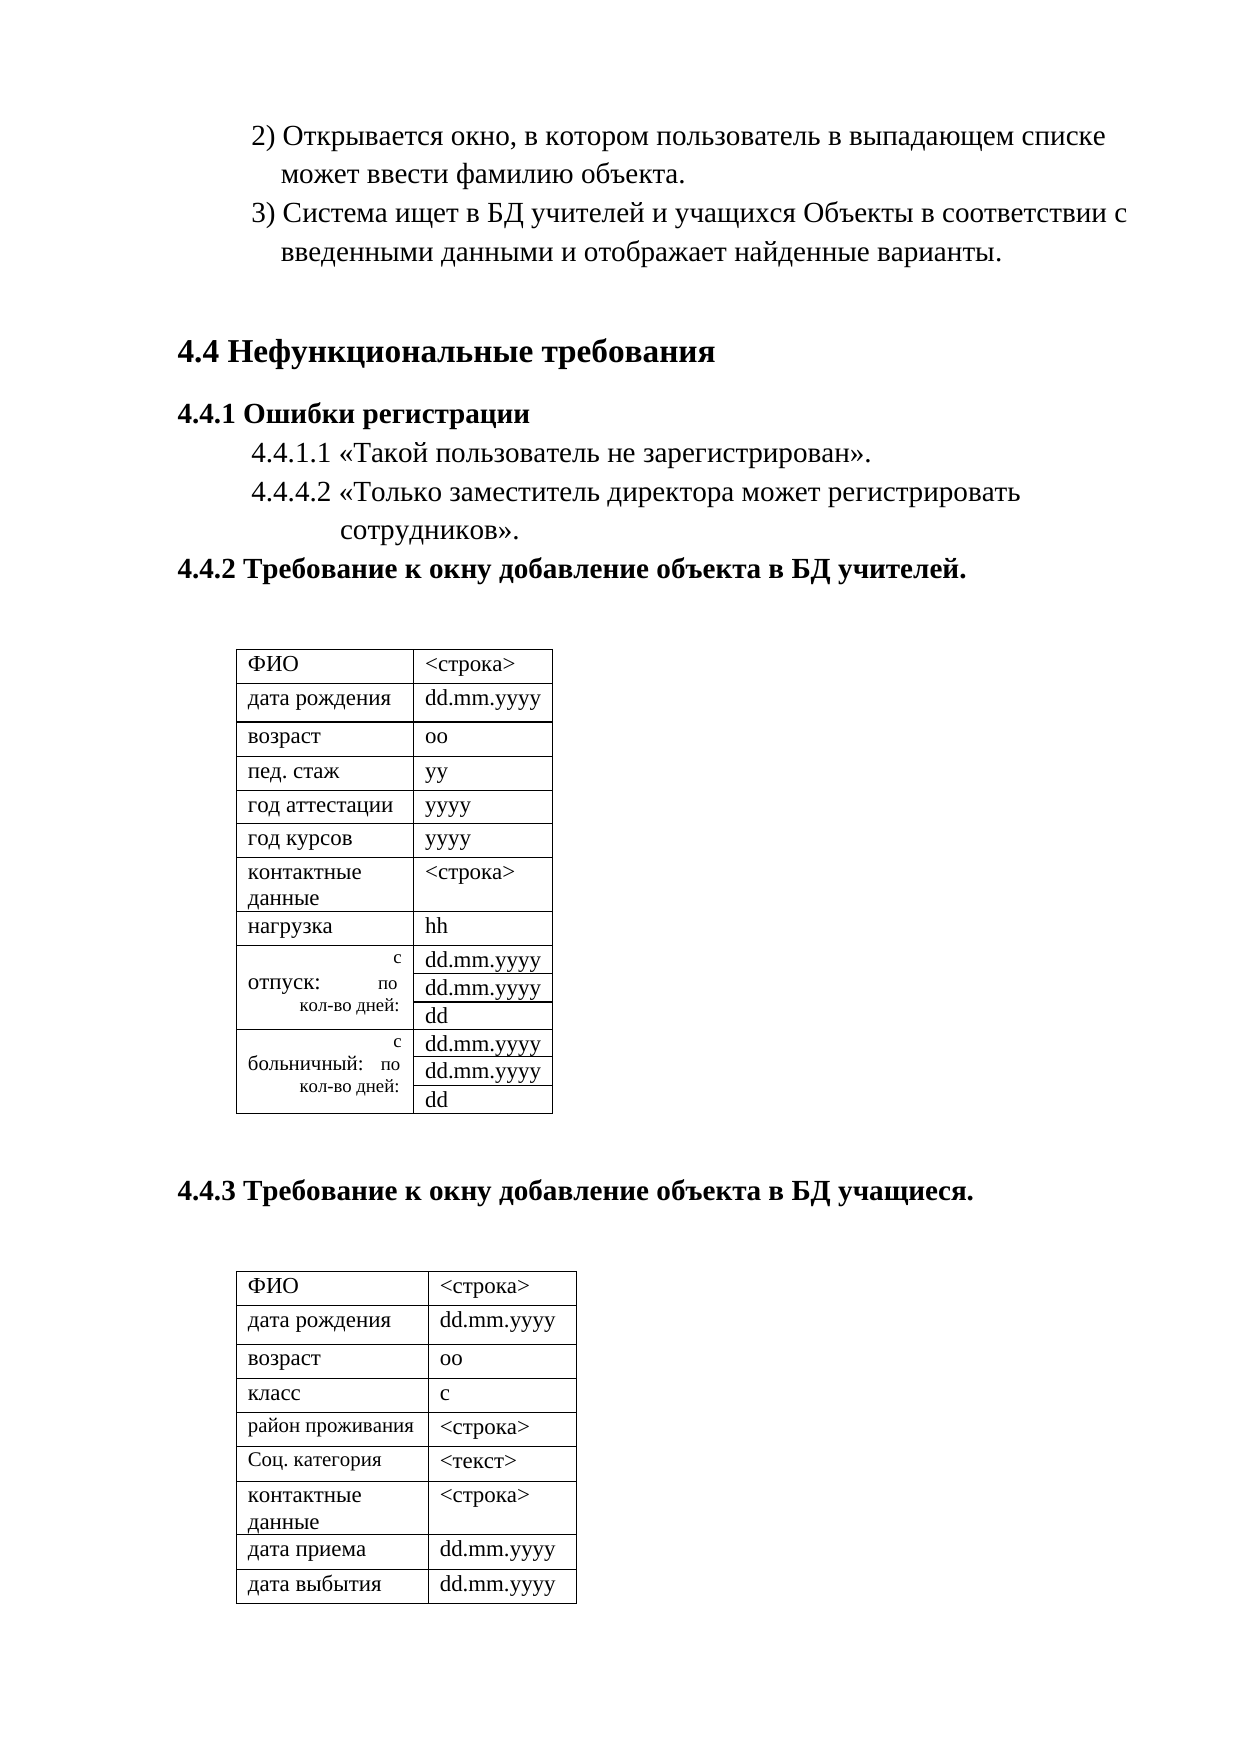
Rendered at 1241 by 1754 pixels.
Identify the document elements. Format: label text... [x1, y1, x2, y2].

table_cell год курсов [237, 824, 413, 857]
table_cell дата рождения [237, 684, 413, 721]
table_cell контактные данные [237, 858, 413, 911]
table_cell dd.mm.yyyy [429, 1570, 576, 1603]
table_cell yy [414, 757, 552, 790]
table_cell пед. стаж [237, 757, 413, 790]
table_cell с больничный: по кол-во дней: [237, 1030, 413, 1112]
table_cell dd.mm.yyyy [429, 1306, 576, 1343]
table_cell dd.mm.yyyy [414, 684, 552, 721]
table_cell контактные данные [237, 1482, 428, 1534]
subtitle 4.4 Нефункциональные требования [177, 332, 1152, 370]
table_cell oo [414, 723, 552, 756]
table_cell c [429, 1379, 576, 1412]
table_cell год аттестации [237, 791, 413, 823]
table_cell класс [237, 1379, 428, 1412]
table_cell dd.mm.yyyy [414, 974, 552, 1001]
table_cell dd [414, 1086, 552, 1112]
table_cell dd.mm.yyyy [414, 946, 552, 972]
table_cell нагрузка [237, 912, 413, 945]
table_cell дата приема [237, 1535, 428, 1568]
table_cell dd [414, 1003, 552, 1029]
table_cell dd.mm.yyyy [429, 1535, 576, 1568]
table_cell возраст [237, 1345, 428, 1378]
table_cell <строка> [429, 1482, 576, 1534]
table_cell dd.mm.yyyy [414, 1057, 552, 1085]
table_cell с отпуск: по кол-во дней: [237, 946, 413, 1029]
text 4.4.2 Требование к окну добавление объекта в БД учителей. [177, 551, 1152, 584]
table_cell dd.mm.yyyy [414, 1030, 552, 1056]
table_cell hh [414, 912, 552, 945]
table_header ФИО [237, 650, 413, 683]
table_cell Соц. категория [237, 1447, 428, 1481]
table_header ФИО [237, 1272, 428, 1305]
text 4.4.4.2 «Только заместитель директора может регистрировать сотрудников». [251, 474, 1152, 546]
table_cell дата рождения [237, 1306, 428, 1343]
table_cell район проживания [237, 1413, 428, 1446]
text 4.4.3 Требование к окну добавление объекта в БД учащиеся. [177, 1173, 1152, 1206]
table_cell <текст> [429, 1447, 576, 1481]
table_cell <строка> [429, 1413, 576, 1446]
table_cell yyyy [414, 791, 552, 823]
table_cell возраст [237, 723, 413, 756]
table_cell <строка> [414, 858, 552, 911]
table_cell дата выбытия [237, 1570, 428, 1603]
text 3) Система ищет в БД учителей и учащихся Объекты в соответствии с введенными данными и отображает найденные варианты. [251, 195, 1152, 267]
text 4.4.1.1 «Такой пользователь не зарегистрирован». [177, 435, 1152, 469]
table_cell yyyy [414, 824, 552, 857]
table_cell oo [429, 1345, 576, 1378]
text 2) Открывается окно, в котором пользователь в выпадающем списке может ввести фамилию объекта. [251, 118, 1152, 190]
subtitle 4.4.1 Ошибки регистрации [177, 397, 1152, 430]
table_header <строка> [429, 1272, 576, 1305]
table_header <строка> [414, 650, 552, 683]
